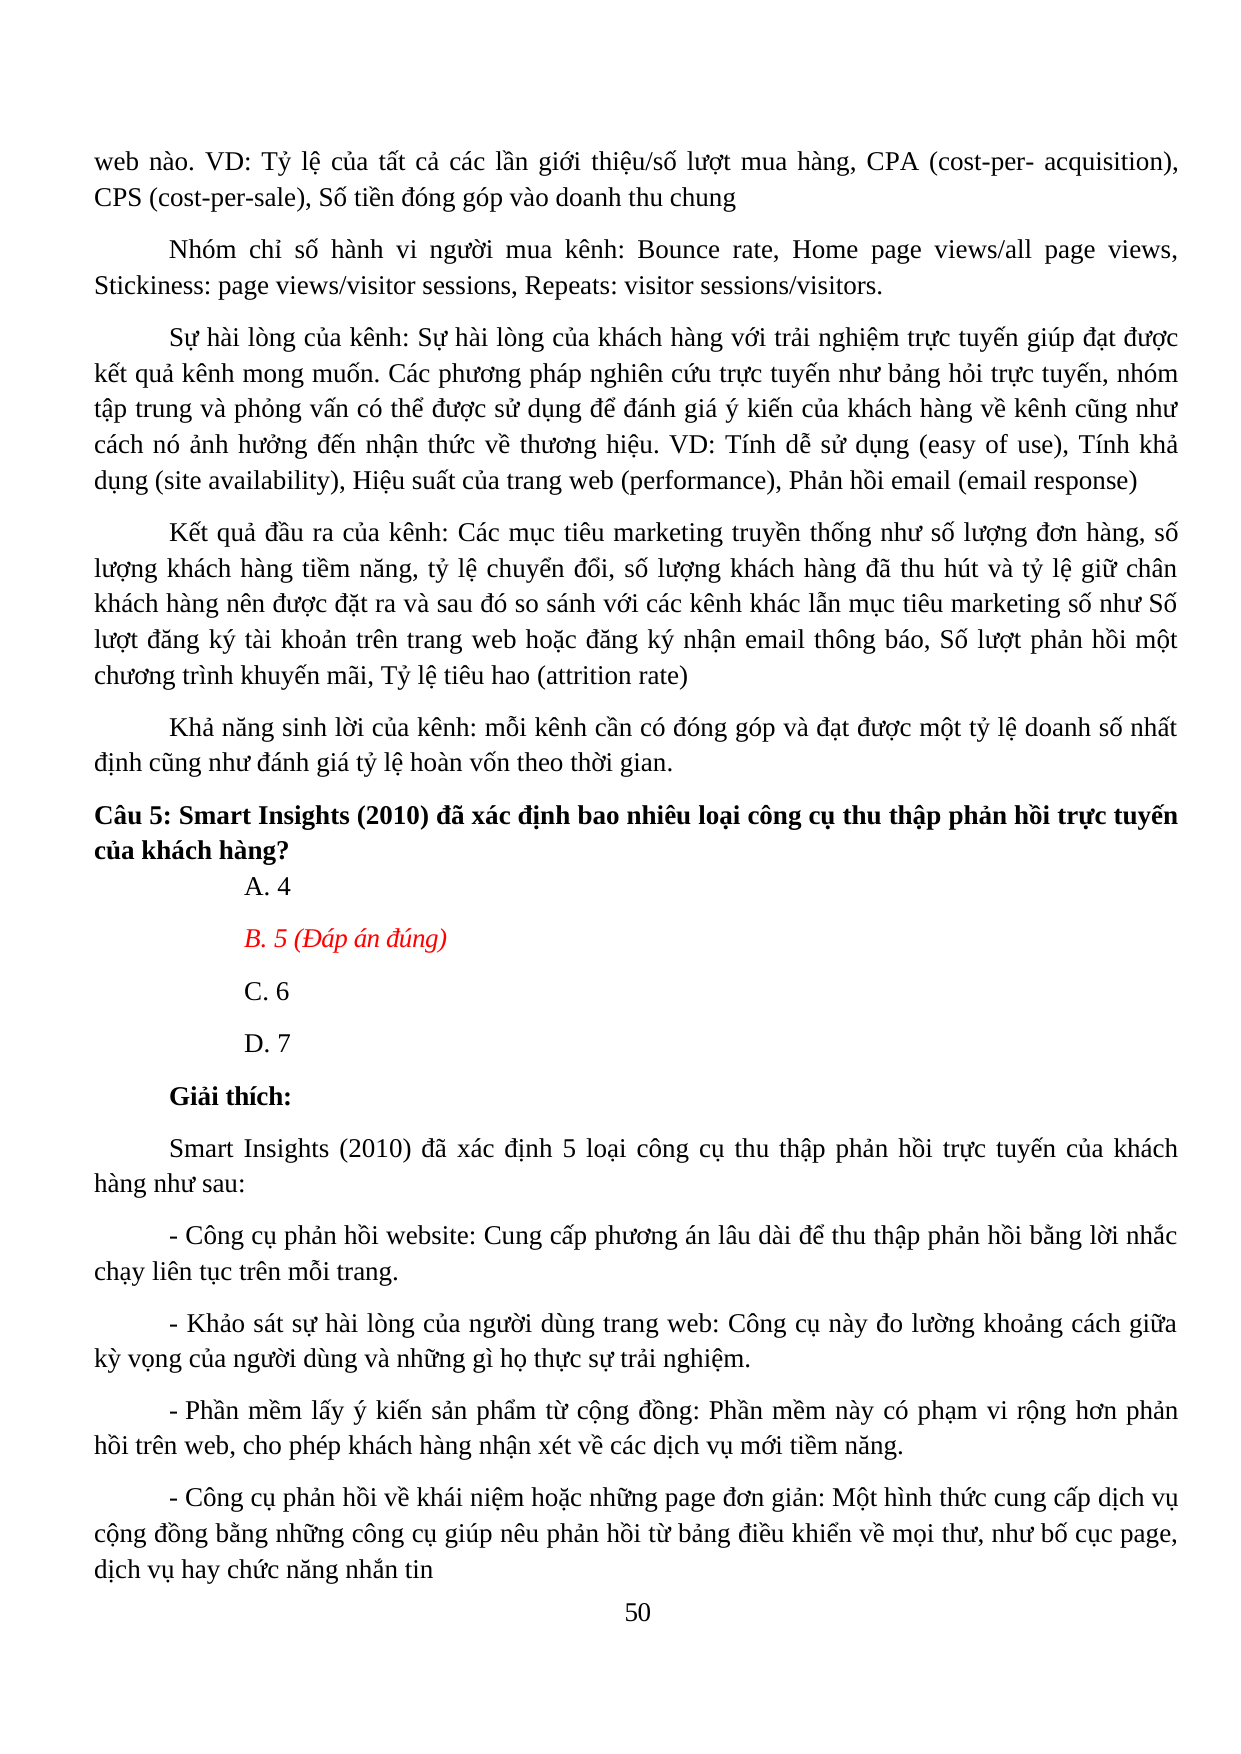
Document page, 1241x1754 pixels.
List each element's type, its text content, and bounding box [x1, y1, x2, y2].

text Sự hài lòng của kênh: Sự hài lòng của khách hàng với trải nghiệm trực tuyến giúp đạt được kết quả kênh mong muốn. Các phương pháp nghiên cứu trực tuyến như bảng hỏi trực tuyến, nhóm tập trung và phỏng vấn có thể được sử dụng để đánh giá ý kiến của khách hàng về kênh cũng như cách nó ảnh hưởng đến nhận thức về thương hiệu. VD: Tính dễ sử dụng (easy of use), Tính khả dụng (site availability), Hiệu suất của trang web (performance), Phản hồi email (email response) [94, 321, 1180, 495]
list Công cụ phản hồi website: Cung cấp phương án lâu dài để thu thập phản hồi bằng lời nhắc chạy liên tục trên mỗi trang. [94, 1219, 1179, 1286]
subtitle Câu 5: Smart Insights (2010) đã xác định bao nhiêu loại công cụ thu thập phản hồi trực tuyến của khách hàng? [94, 799, 1179, 866]
text A. 4 [244, 870, 1196, 901]
text Nhóm chỉ số hành vi người mua kênh: Bounce rate, Home page views/all page views, Stickiness: page views/visitor sessions, Repeats: visitor sessions/visitors. [94, 233, 1179, 300]
text web nào. VD: Tỷ lệ của tất cả các lần giới thiệu/số lượt mua hàng, CPA (cost-per- acquisition), CPS (cost-per-sale), Số tiền đóng góp vào doanh thu chung [94, 145, 1179, 212]
text D. 7 [244, 1027, 1196, 1058]
text B. 5 (Đáp án đúng) [244, 922, 1196, 954]
subtitle Giải thích: [169, 1079, 1196, 1111]
list Phần mềm lấy ý kiến sản phẩm từ cộng đồng: Phần mềm này có phạm vi rộng hơn phản hồi trên web, cho phép khách hàng nhận xét về các dịch vụ mới tiềm năng. [94, 1394, 1179, 1460]
text 50 [88, 1596, 1187, 1627]
text Khả năng sinh lời của kênh: mỗi kênh cần có đóng góp và đạt được một tỷ lệ doanh số nhất định cũng như đánh giá tỷ lệ hoàn vốn theo thời gian. [94, 711, 1179, 778]
list Công cụ phản hồi về khái niệm hoặc những page đơn giản: Một hình thức cung cấp dịch vụ cộng đồng bằng những công cụ giúp nêu phản hồi từ bảng điều khiển về mọi thư, như bố cục page, dịch vụ hay chức năng nhắn tin [94, 1481, 1180, 1584]
text Kết quả đầu ra của kênh: Các mục tiêu marketing truyền thống như số lượng đơn hàng, số lượng khách hàng tiềm năng, tỷ lệ chuyển đổi, số lượng khách hàng đã thu hút và tỷ lệ giữ chân khách hàng nên được đặt ra và sau đó so sánh với các kênh khác lẫn mục tiêu marketing số như Số lượt đăng ký tài khoản trên trang web hoặc đăng ký nhận email thông báo, Số lượt phản hồi một chương trình khuyến mãi, Tỷ lệ tiêu hao (attrition rate) [94, 516, 1180, 690]
text C. 6 [244, 975, 1196, 1006]
text Smart Insights (2010) đã xác định 5 loại công cụ thu thập phản hồi trực tuyến của khách hàng như sau: [94, 1132, 1180, 1198]
list Khảo sát sự hài lòng của người dùng trang web: Công cụ này đo lường khoảng cách giữa kỳ vọng của người dùng và những gì họ thực sự trải nghiệm. [94, 1307, 1178, 1373]
